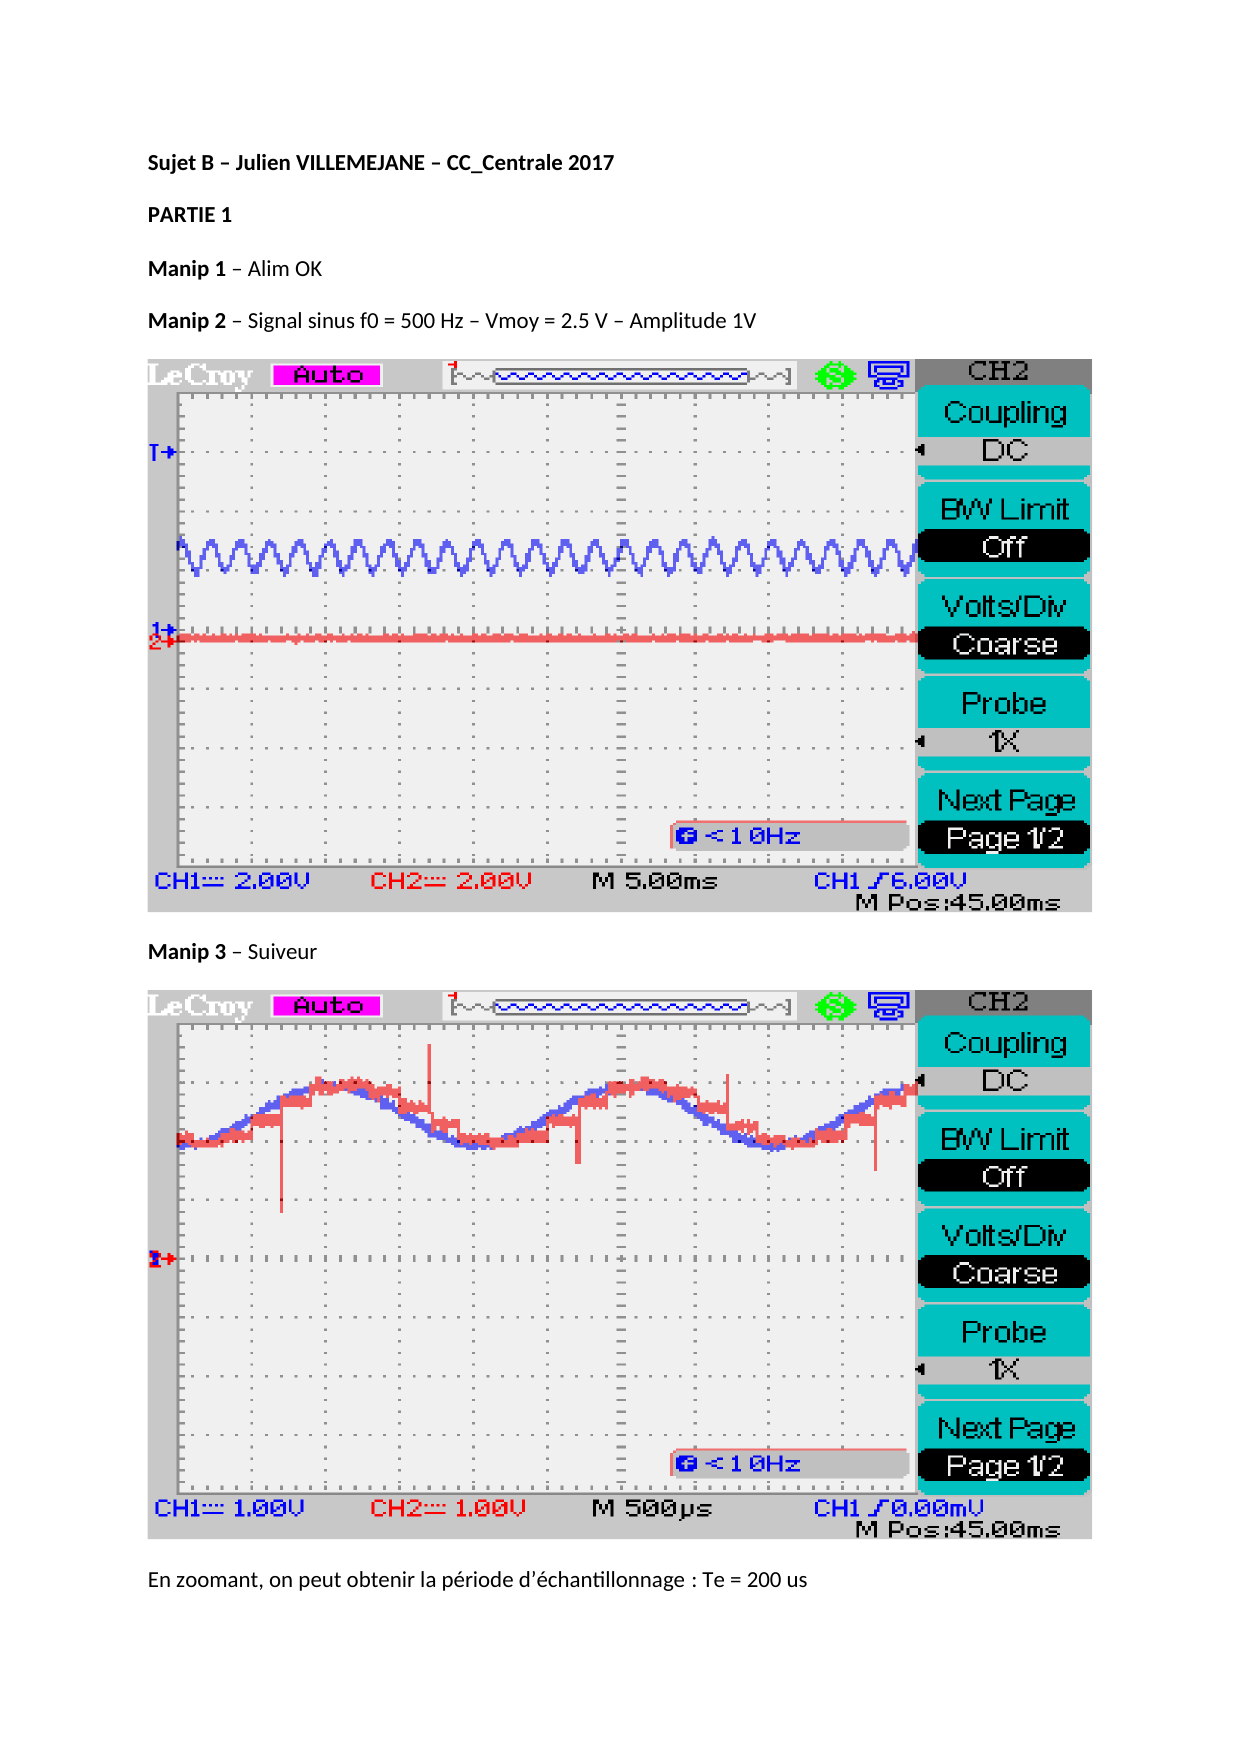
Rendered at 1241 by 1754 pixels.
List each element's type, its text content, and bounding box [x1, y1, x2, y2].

picture [147, 990, 1093, 1540]
text Manip 2 – Signal sinus f0 = 500 Hz – Vmoy = 2.5 V – Amplitude 1V [148, 307, 1093, 335]
text En zoomant, on peut obtenir la période d’échantillonnage : Te = 200 us [148, 1565, 1093, 1593]
text Sujet B – Julien VILLEMEJANE – CC_Centrale 2017 [148, 148, 1093, 176]
text Manip 3 – Suiveur [148, 937, 1093, 965]
text Manip 1 – Alim OK [148, 254, 1093, 282]
text PARTIE 1 [148, 201, 1093, 229]
picture [147, 359, 1093, 913]
